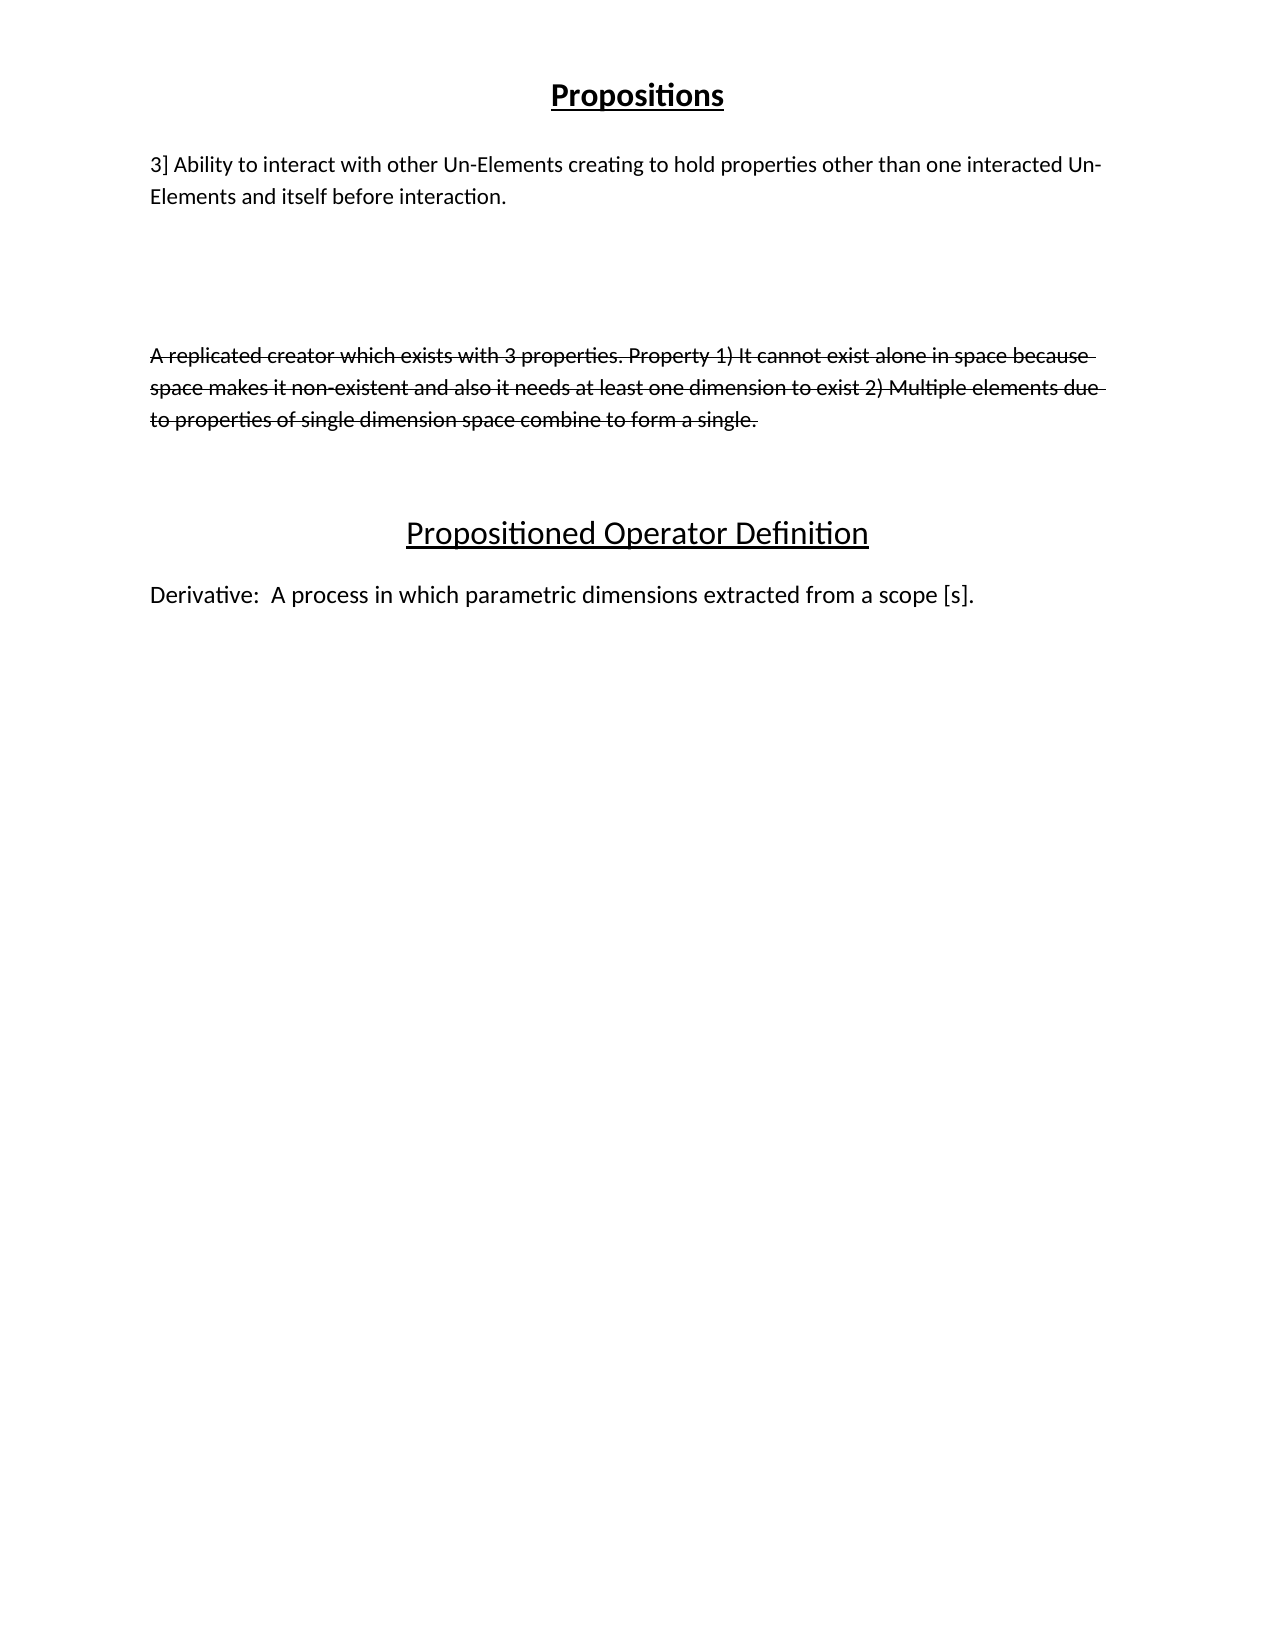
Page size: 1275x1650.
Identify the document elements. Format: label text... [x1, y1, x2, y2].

text Propositioned Operator Definition [150, 512, 1125, 552]
text 3] Ability to interact with other Un-Elements creating to hold properties other than one interacted Un-Elements and itself before interaction. [150, 150, 1125, 210]
text A replicated creator which exists with 3 properties. Property 1) It cannot exist alone in space because space makes it non-existent and also it needs at least one dimension to exist 2) Multiple elements due to properties of single dimension space combine to form a single. [150, 341, 1125, 434]
text Derivative: A process in which parametric dimensions extracted from a scope [s]. [150, 579, 1125, 610]
